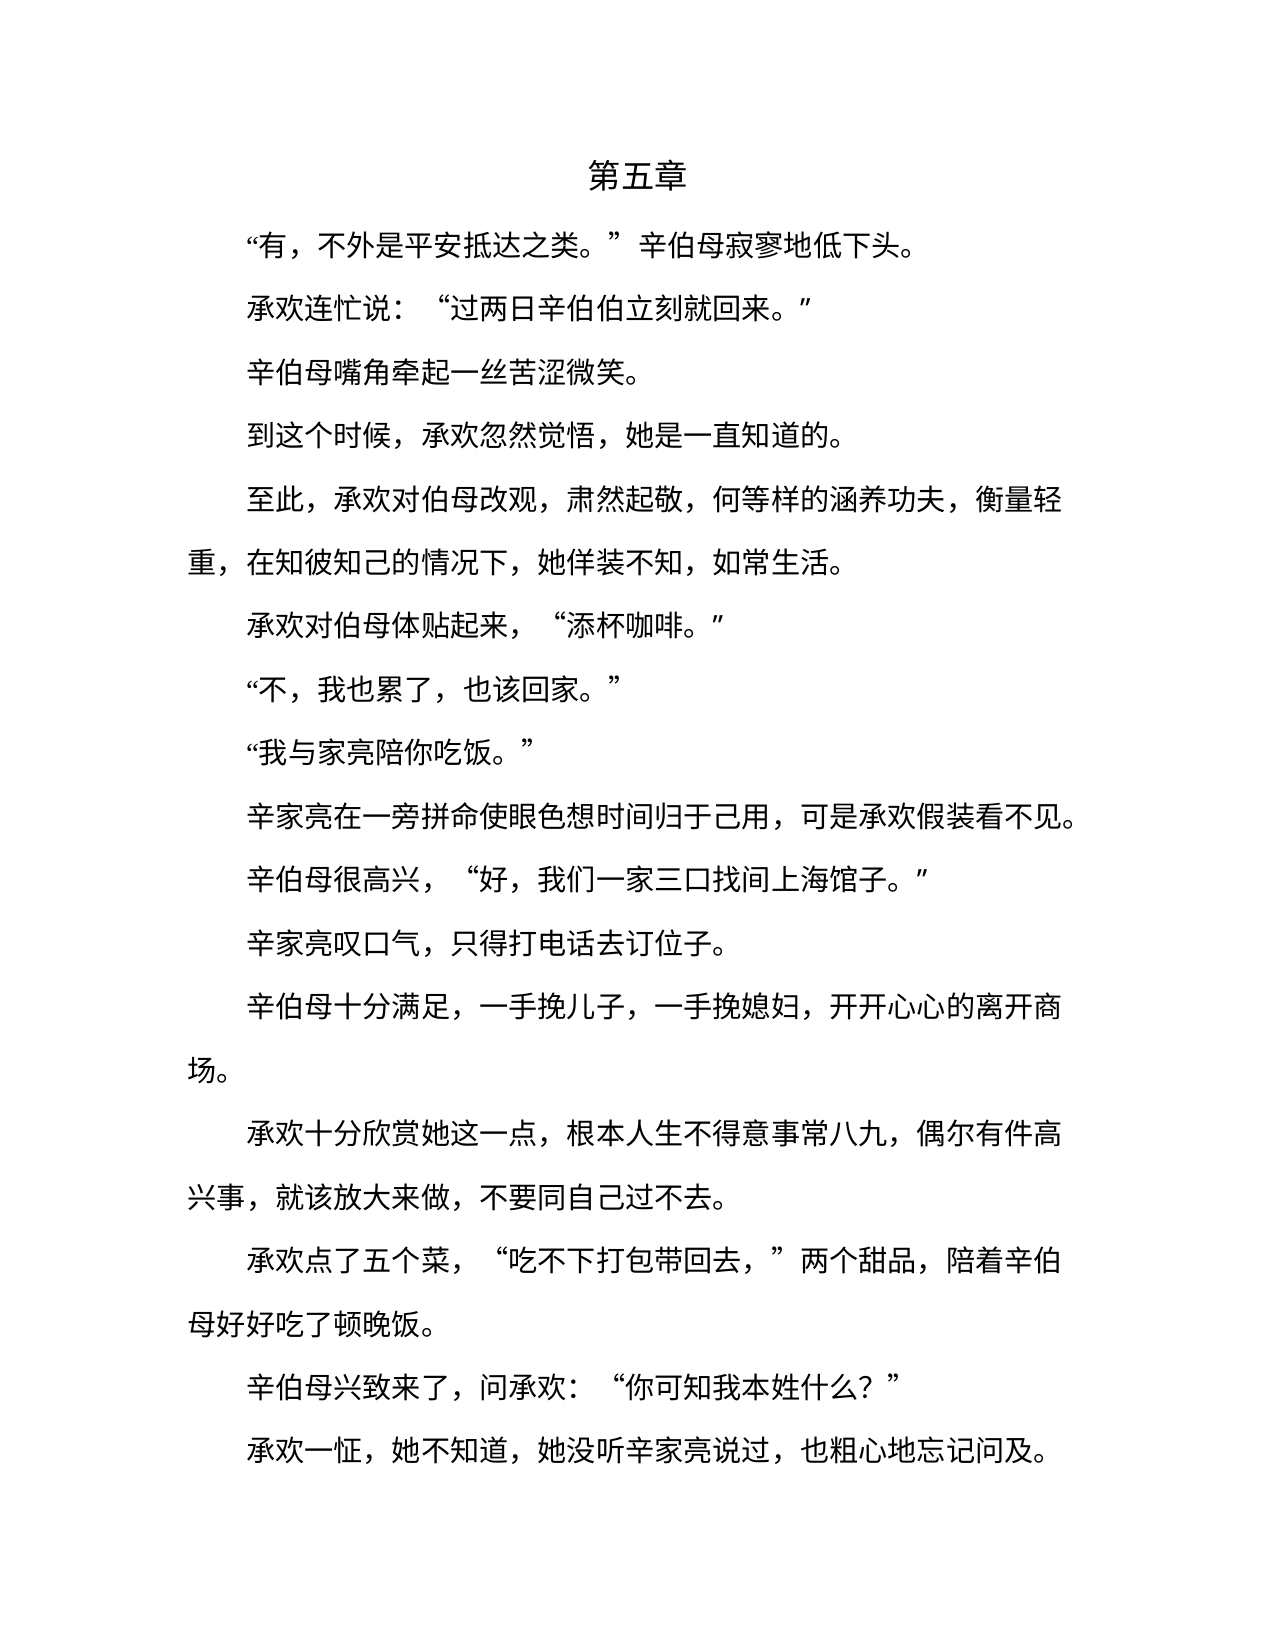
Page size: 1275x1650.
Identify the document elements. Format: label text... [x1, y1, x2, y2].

text 辛伯母很高兴，“好，我们一家三口找间上海馆子。” [187, 857, 1087, 899]
text 辛伯母十分满足，一手挽儿子，一手挽媳妇，开开心心的离开商场。 [187, 984, 1087, 1089]
text “我与家亮陪你吃饭。” [187, 730, 1087, 772]
text 至此，承欢对伯母改观，肃然起敬，何等样的涵养功夫，衡量轻重，在知彼知己的情况下，她佯装不知，如常生活。 [187, 476, 1087, 582]
text 承欢点了五个菜，“吃不下打包带回去，”两个甜品，陪着辛伯母好好吃了顿晚饭。 [187, 1238, 1087, 1343]
subtitle 第五章 [187, 150, 1087, 198]
text 承欢连忙说：“过两日辛伯伯立刻就回来。” [187, 286, 1087, 328]
text 承欢一怔，她不知道，她没听辛家亮说过，也粗心地忘记问及。 [187, 1428, 1087, 1470]
text 辛家亮在一旁拼命使眼色想时间归于己用，可是承欢假装看不见。 [187, 793, 1087, 836]
text 辛家亮叹口气，只得打电话去订位子。 [187, 920, 1087, 963]
text 承欢对伯母体贴起来，“添杯咖啡。” [187, 603, 1087, 645]
text 承欢十分欣赏她这一点，根本人生不得意事常八九，偶尔有件高兴事，就该放大来做，不要同自己过不去。 [187, 1111, 1087, 1216]
text “有，不外是平安抵达之类。”辛伯母寂寥地低下头。 [187, 222, 1087, 264]
text 辛伯母嘴角牵起一丝苦涩微笑。 [187, 349, 1087, 392]
text “不，我也累了，也该回家。” [187, 667, 1087, 709]
text 辛伯母兴致来了，问承欢：“你可知我本姓什么？” [187, 1364, 1087, 1407]
text 到这个时候，承欢忽然觉悟，她是一直知道的。 [187, 413, 1087, 455]
